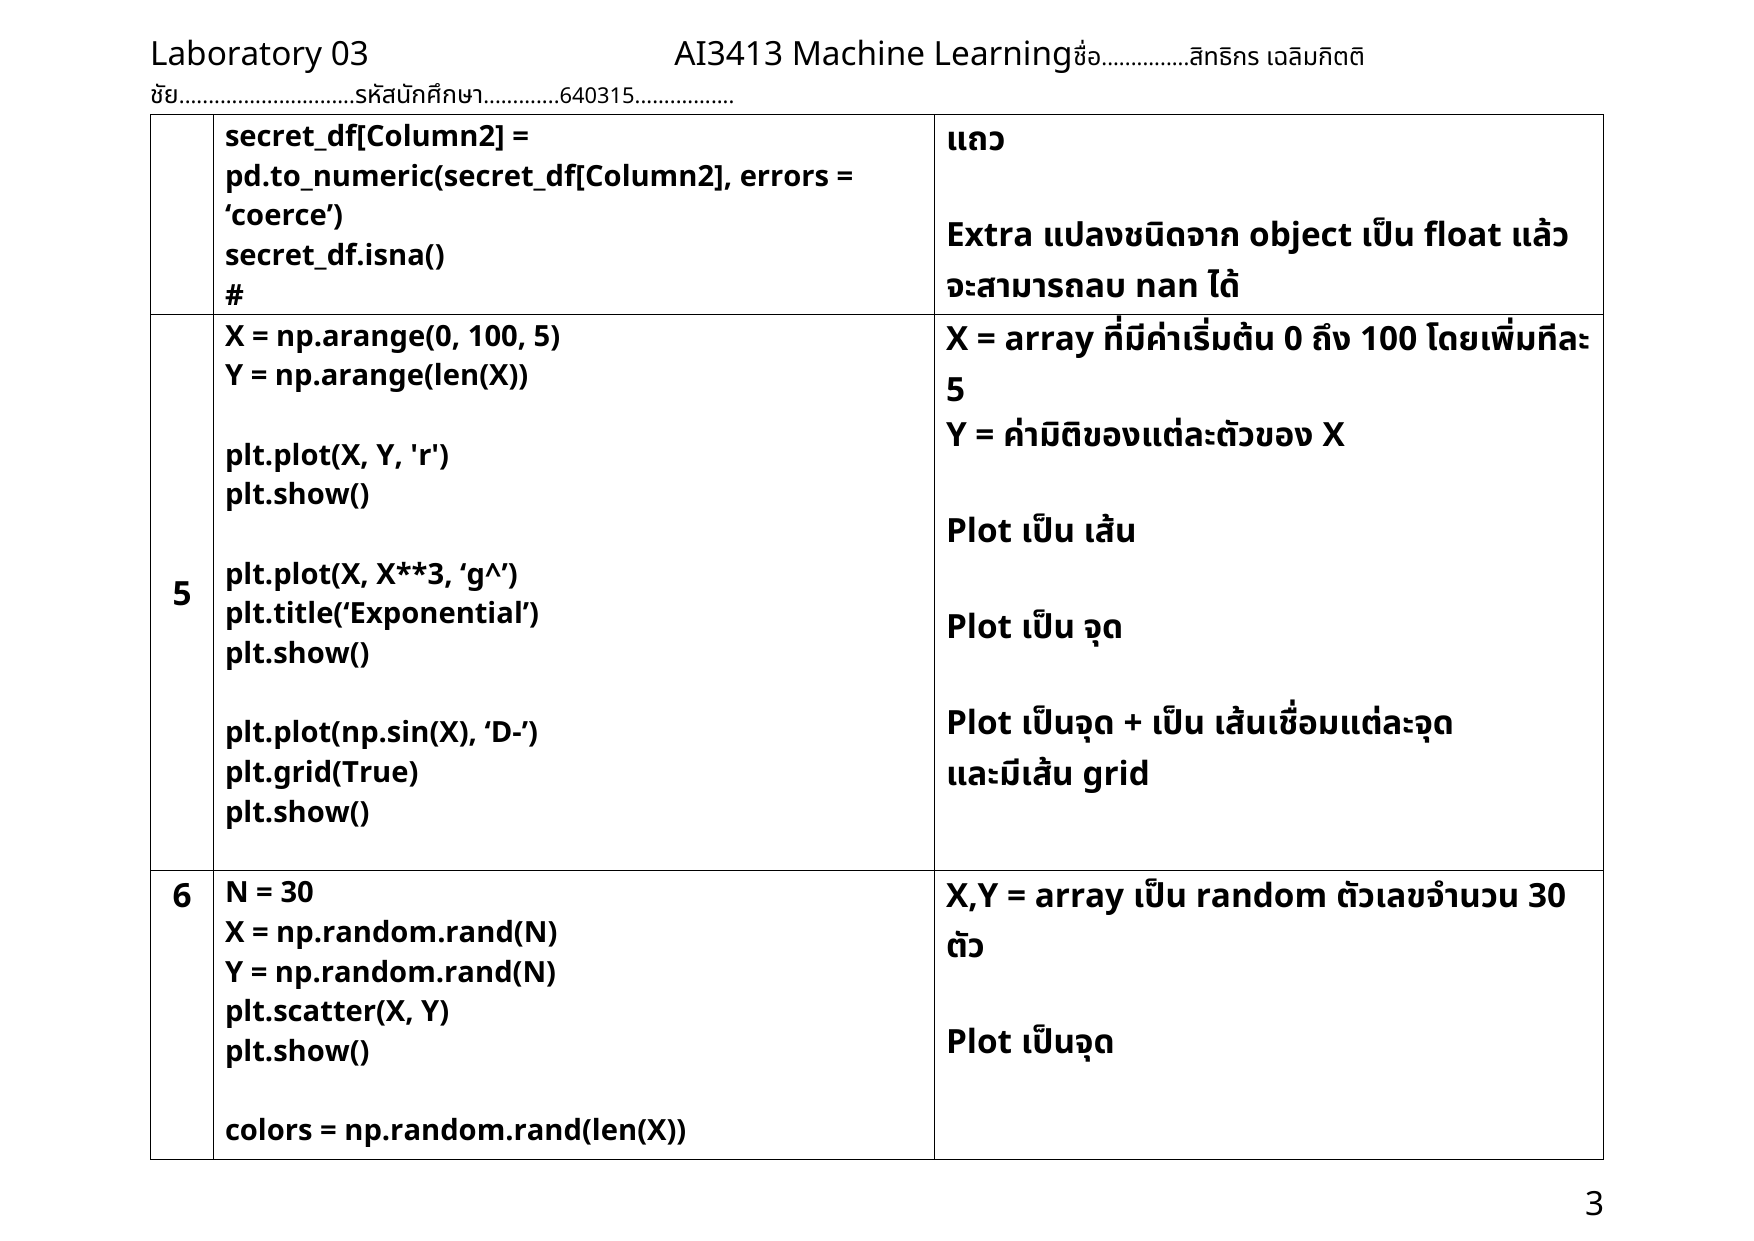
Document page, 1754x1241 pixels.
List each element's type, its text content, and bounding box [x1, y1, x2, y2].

table_cell X = array ที่มีค่าเริ่มต้น 0 ถึง 100 โดยเพิ่มทีละ 5 Y = ค่ามิติของแต่ละตัวของ X Plot เป็น เส้น Plot เป็น จุด Plot เป็นจุด + เป็น เส้นเชื่อมแต่ละจุด และมีเส้น grid [935, 315, 1603, 870]
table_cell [935, 115, 1603, 314]
table_cell 5 [151, 315, 213, 870]
table_cell 4 [151, 115, 213, 314]
table_cell X = np.arange(0, 100, 5) Y = np.arange(len(X)) plt.plot(X, Y, 'r') plt.show() plt.plot(X, X**3, ‘g^’) plt.title(‘Exponential’) plt.show() plt.plot(np.sin(X), ‘D-’) plt.grid(True) plt.show() [214, 315, 934, 870]
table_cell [214, 871, 934, 1159]
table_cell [214, 115, 934, 314]
table_cell 6 [151, 871, 213, 1159]
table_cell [935, 871, 1603, 1159]
